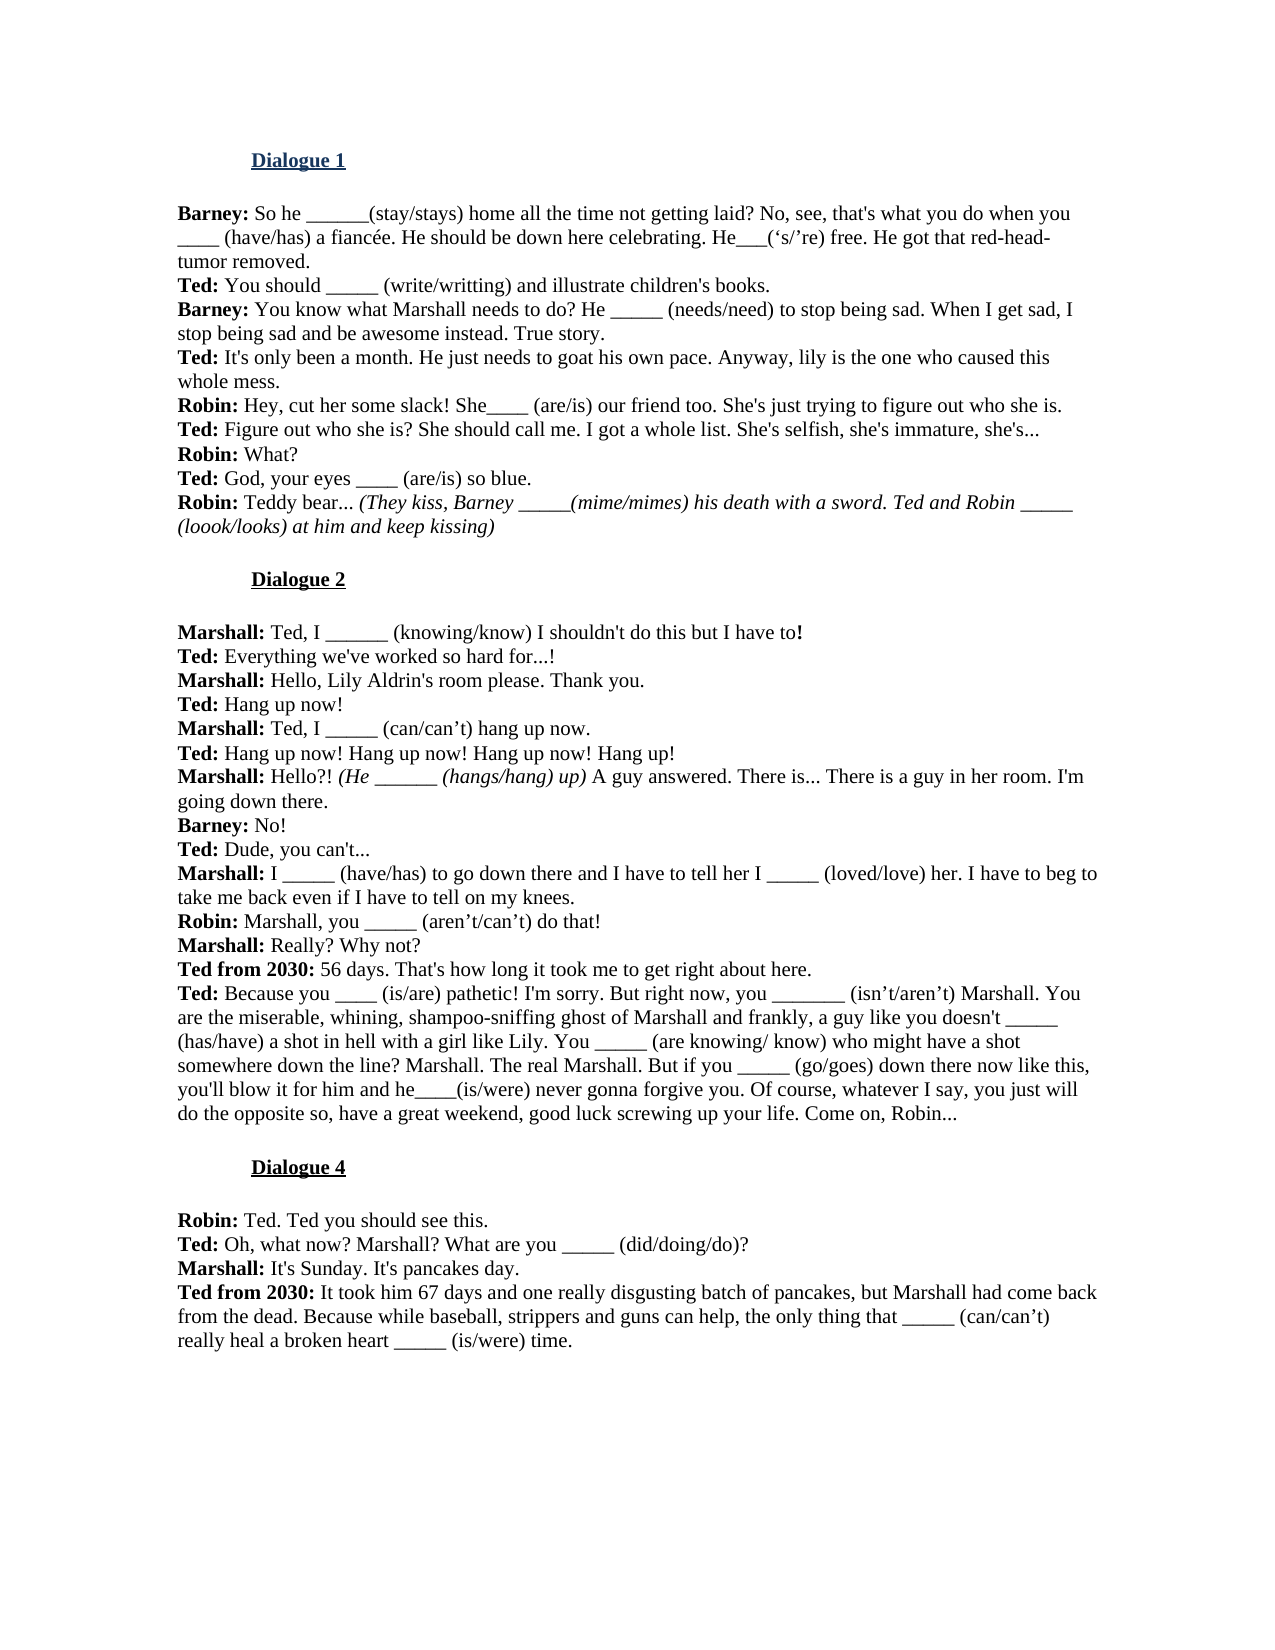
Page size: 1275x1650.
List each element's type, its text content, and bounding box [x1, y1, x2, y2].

text Dialogue 1 [177, 148, 1098, 172]
text Barney: So he ______(stay/stays) home all the time not getting laid? No, see, that's what you do when you ____ (have/has) a fiancée. He should be down here celebrating. He___(‘s/’re) free. He got that red-head-tumor removed. Ted: You should _____ (write/writting) and illustrate children's books. Barney: You know what Marshall needs to do? He _____ (needs/need) to stop being sad. When I get sad, I stop being sad and be awesome instead. True story. Ted: It's only been a month. He just needs to goat his own pace. Anyway, lily is the one who caused this whole mess. Robin: Hey, cut her some slack! She____ (are/is) our friend too. She's just trying to figure out who she is. Ted: Figure out who she is? She should call me. I got a whole list. She's selfish, she's immature, she's... Robin: What? Ted: God, your eyes ____ (are/is) so blue. Robin: Teddy bear... (They kiss, Barney _____(mime/mimes) his death with a sword. Ted and Robin _____ (loook/looks) at him and keep kissing) [177, 201, 1098, 538]
text Robin: Ted. Ted you should see this. Ted: Oh, what now? Marshall? What are you _____ (did/doing/do)? Marshall: It's Sunday. It's pancakes day. Ted from 2030: It took him 67 days and one really disgusting batch of pancakes, but Marshall had come back from the dead. Because while baseball, strippers and guns can help, the only thing that _____ (can/can’t) really heal a broken heart _____ (is/were) time. [177, 1208, 1098, 1376]
text Dialogue 2 [177, 567, 1098, 591]
text Dialogue 4 [177, 1154, 1098, 1179]
text Marshall: Ted, I ______ (knowing/know) I shouldn't do this but I have to! Ted: Everything we've worked so hard for...! Marshall: Hello, Lily Aldrin's room please. Thank you. Ted: Hang up now! Marshall: Ted, I _____ (can/can’t) hang up now. Ted: Hang up now! Hang up now! Hang up now! Hang up! Marshall: Hello?! (He ______ (hangs/hang) up) A guy answered. There is... There is a guy in her room. I'm going down there. Barney: No! Ted: Dude, you can't... Marshall: I _____ (have/has) to go down there and I have to tell her I _____ (loved/love) her. I have to beg to take me back even if I have to tell on my knees. Robin: Marshall, you _____ (aren’t/can’t) do that! Marshall: Really? Why not? Ted from 2030: 56 days. That's how long it took me to get right about here. Ted: Because you ____ (is/are) pathetic! I'm sorry. But right now, you _______ (isn’t/aren’t) Marshall. You are the miserable, whining, shampoo-sniffing ghost of Marshall and frankly, a guy like you doesn't _____ (has/have) a shot in hell with a girl like Lily. You _____ (are knowing/ know) who might have a shot somewhere down the line? Marshall. The real Marshall. But if you _____ (go/goes) down there now like this, you'll blow it for him and he____(is/were) never gonna forgive you. Of course, whatever I say, you just will do the opposite so, have a great weekend, good luck screwing up your life. Come on, Robin... [177, 620, 1098, 1125]
